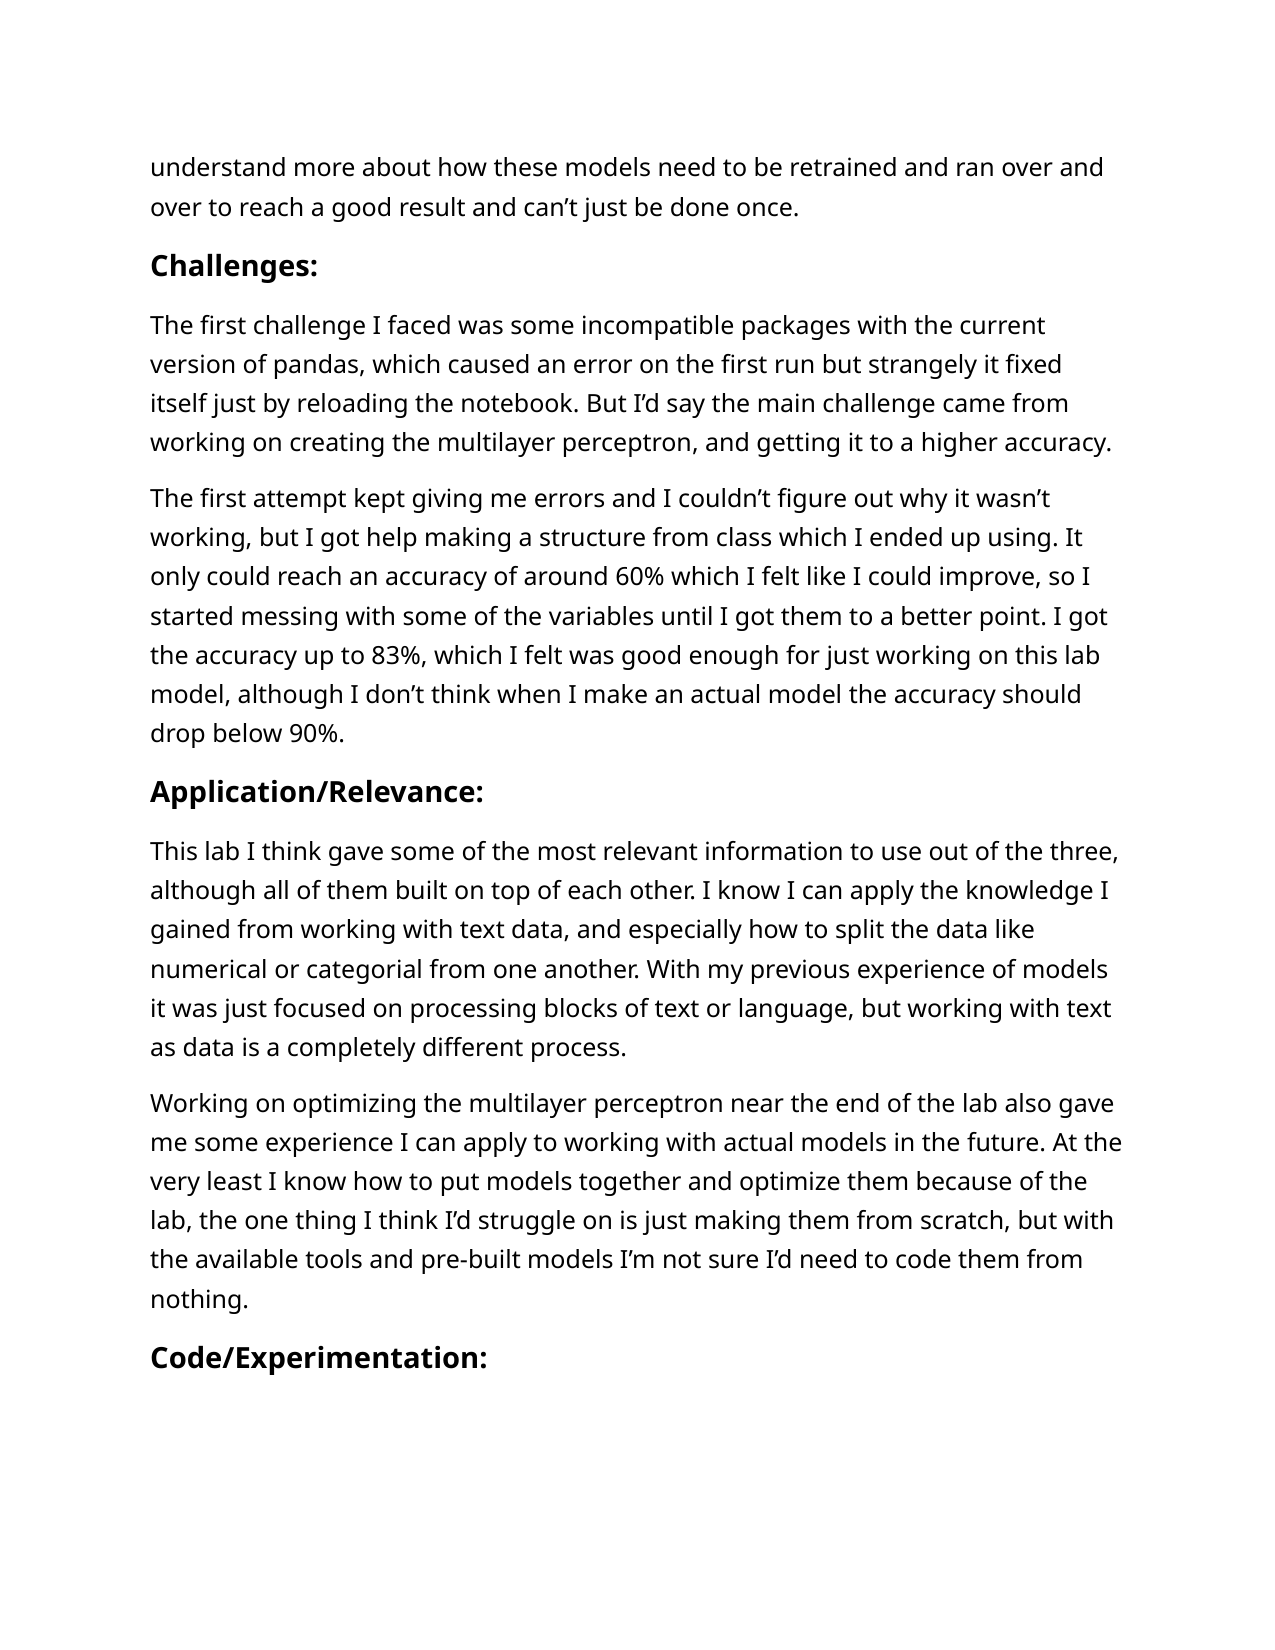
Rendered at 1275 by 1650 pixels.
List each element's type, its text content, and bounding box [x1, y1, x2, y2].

text Working on optimizing the multilayer perceptron near the end of the lab also gave me some experience I can apply to working with actual models in the future. At the very least I know how to put models together and optimize them because of the lab, the one thing I think I’d struggle on is just making them from scratch, but with the available tools and pre-built models I’m not sure I’d need to code them from nothing. [150, 1085, 1125, 1315]
text This lab I think gave some of the most relevant information to use out of the three, although all of them built on top of each other. I know I can apply the knowledge I gained from working with text data, and especially how to split the data like numerical or categorial from one another. With my previous experience of models it was just focused on processing blocks of text or language, but working with text as data is a completely different process. [150, 834, 1125, 1064]
text The first attempt kept giving me errors and I couldn’t figure out why it wasn’t working, but I got help making a structure from class which I ended up using. It only could reach an accuracy of around 60% which I felt like I could improve, so I started messing with some of the variables until I got them to a better point. I got the accuracy up to 83%, which I felt was good enough for just working on this lab model, although I don’t think when I make an actual model the accuracy should drop below 90%. [150, 481, 1125, 750]
text Challenges: [150, 245, 1125, 285]
text Code/Experimentation: [150, 1337, 1125, 1377]
text Application/Relevance: [150, 771, 1125, 811]
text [150, 150, 1125, 223]
text The first challenge I faced was some incompatible packages with the current version of pandas, which caused an error on the first run but strangely it fixed itself just by reloading the notebook. But I’d say the main challenge came from working on creating the multilayer perceptron, and getting it to a higher accuracy. [150, 307, 1125, 459]
